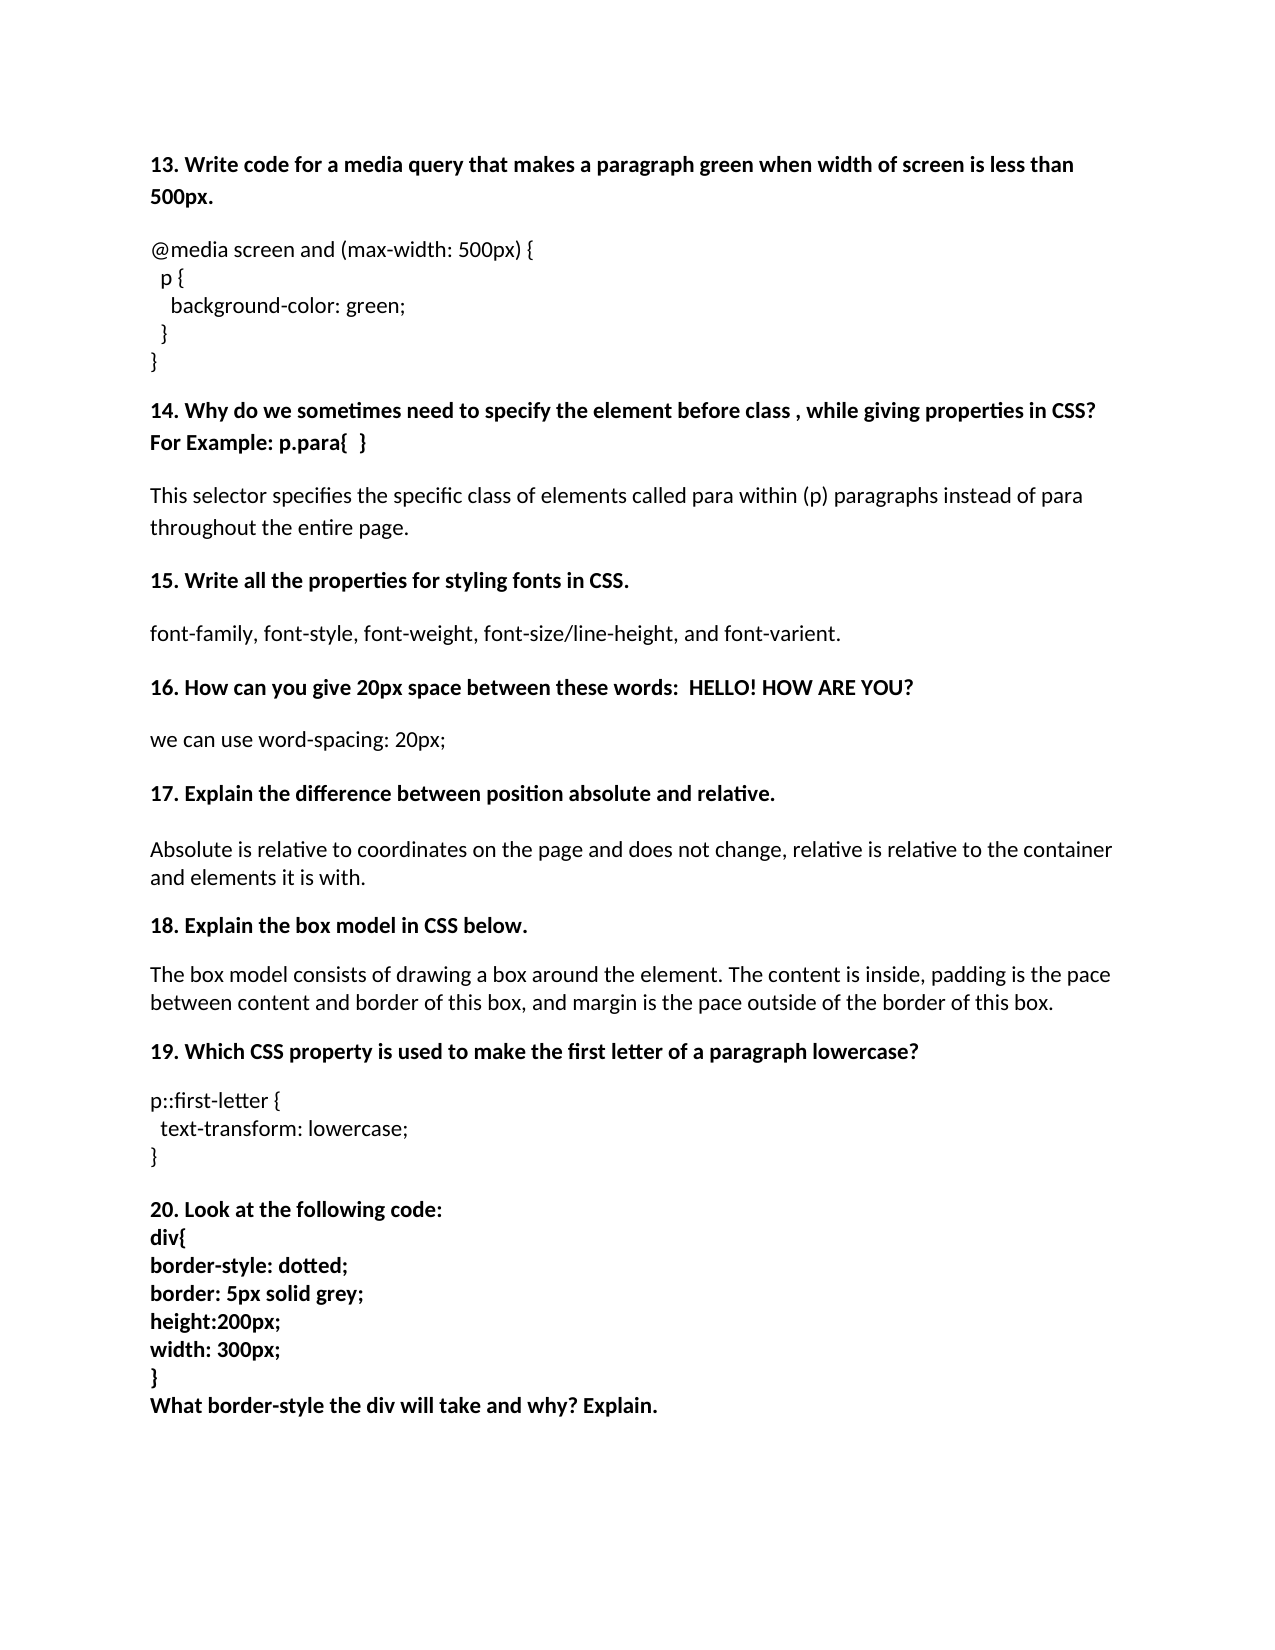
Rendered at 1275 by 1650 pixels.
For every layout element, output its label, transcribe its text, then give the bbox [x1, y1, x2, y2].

text border-style: dotted; [150, 1251, 1125, 1279]
text 16. How can you give 20px space between these words: HELLO! HOW ARE YOU? [150, 673, 1125, 701]
text font-family, font-style, font-weight, font-size/line-height, and font-varient. [150, 619, 1125, 648]
text } [150, 1142, 1125, 1170]
text 18. Explain the box model in CSS below. [150, 912, 1125, 939]
text p::first-letter { [150, 1086, 1125, 1114]
text 17. Explain the difference between position absolute and relative. Absolute is relative to coordinates on the page and does not change, relative is relative to the container and elements it is with. [150, 779, 1125, 891]
text 20. Look at the following code: [150, 1195, 1125, 1223]
text } [150, 1363, 1125, 1391]
text 15. Write all the properties for styling fonts in CSS. [150, 567, 1125, 594]
text 14. Why do we sometimes need to specify the element before class , while giving properties in CSS? For Example: p.para{ } [150, 396, 1125, 456]
text text-transform: lowercase; [150, 1114, 1125, 1142]
text height:200px; [150, 1307, 1125, 1335]
text p { [150, 263, 1125, 291]
text border: 5px solid grey; [150, 1279, 1125, 1307]
text 13. Write code for a media query that makes a paragraph green when width of screen is less than 500px. [150, 150, 1125, 210]
text } [150, 319, 1125, 347]
text @media screen and (max-width: 500px) { [150, 235, 1125, 263]
text we can use word-spacing: 20px; [150, 726, 1125, 754]
text } [150, 347, 1125, 375]
text The box model consists of drawing a box around the element. The content is inside, padding is the pace between content and border of this box, and margin is the pace outside of the border of this box. [150, 960, 1125, 1016]
text What border-style the div will take and why? Explain. [150, 1391, 1125, 1419]
text 19. Which CSS property is used to make the first letter of a paragraph lowercase? [150, 1037, 1125, 1065]
text This selector specifies the specific class of elements called para within (p) paragraphs instead of para throughout the entire page. [150, 481, 1125, 542]
text background-color: green; [150, 291, 1125, 319]
text div{ [150, 1223, 1125, 1251]
text width: 300px; [150, 1335, 1125, 1363]
